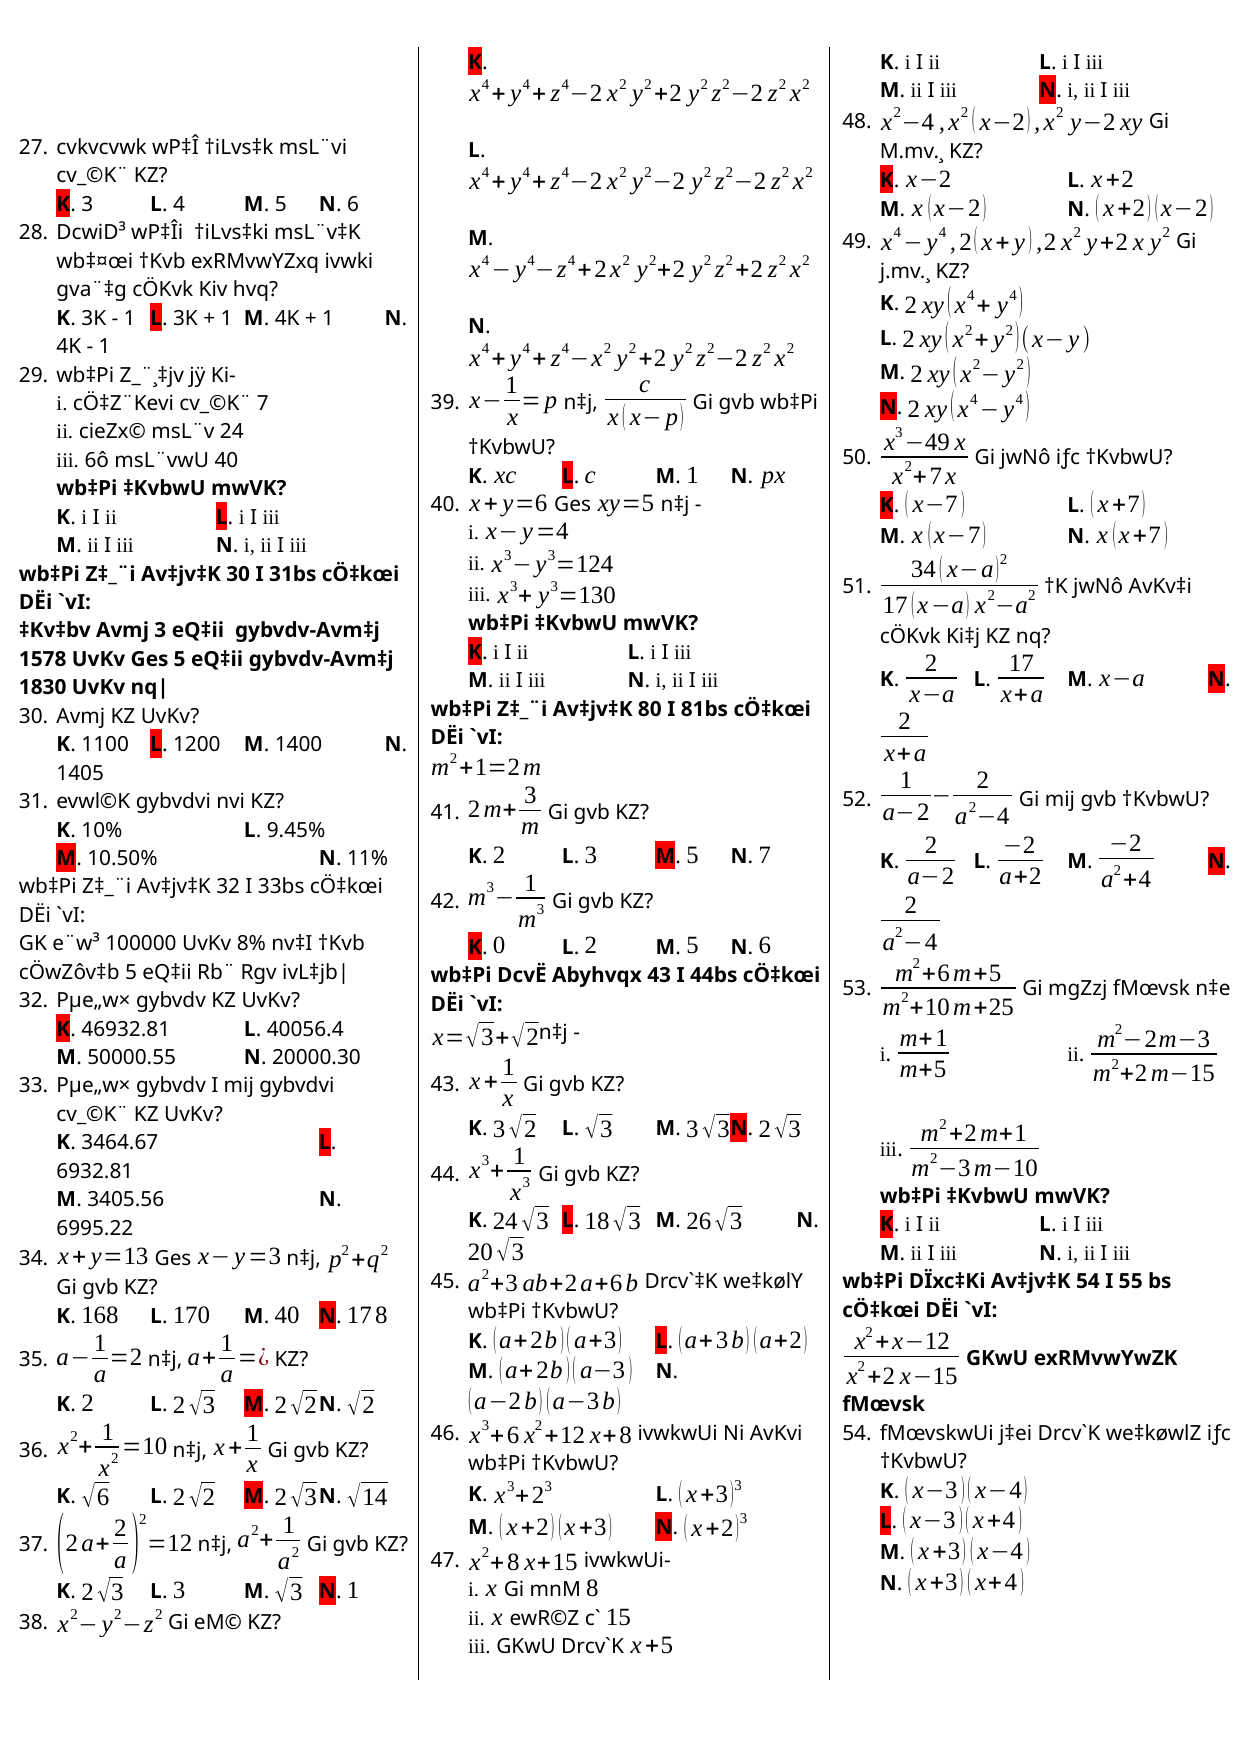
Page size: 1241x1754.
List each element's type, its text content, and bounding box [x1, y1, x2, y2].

text wb‡Pi Z‡_¨i Av‡jv‡K 80 I 81bs cÖ‡kœi DËi `vI: [430, 694, 821, 751]
text wb‡Pi DcvË Abyhvqx 43 I 44bs cÖ‡kœi DËi `vI: [430, 960, 821, 1017]
text M. 50000.55 N. 20000.30 [56, 1042, 409, 1071]
text K. 1100 L. 1200 M. 1400 N. 1405 [56, 729, 409, 786]
text iii. 6ô msL¨vwU 40 [56, 445, 409, 473]
text N. [879, 389, 1233, 423]
list wb‡Pi Z_¨¸‡jv jÿ Ki- [19, 360, 409, 388]
list Gi mgZzj fMœvsk n‡e [842, 954, 1233, 1021]
text M. N. [468, 1510, 821, 1543]
text K. L. M. N. [675, 841, 821, 869]
list Drcv`‡K we‡kølY wb‡Pi †KvbwU? [430, 1265, 821, 1325]
text K. 3K - 1 L. 3K + 1 M. 4K + 1 N. 4K - 1 [56, 303, 409, 360]
text K. i I ii L. i I iii [879, 47, 1233, 75]
text K. L. [468, 1325, 821, 1355]
text K. 10% L. 9.45% [56, 815, 409, 843]
text ii. cieZx© msL¨v 24 [56, 417, 409, 445]
list wb‡Pi ‡KvbwU mwVK? [468, 608, 821, 637]
list Gi gvb KZ? [430, 1142, 821, 1205]
text M. N. [468, 1355, 821, 1417]
text K. 3 L. 4 M. 5 N. 6 [70, 189, 409, 217]
text L. [879, 1505, 1233, 1536]
text M. N. [879, 520, 1233, 551]
text iii. [468, 577, 821, 608]
list wb‡Pi ‡KvbwU mwVK? [879, 1181, 1233, 1209]
text K. L. M. N. [56, 1301, 319, 1329]
text M. [879, 354, 1233, 389]
text M. ii I iii N. i, ii I iii [56, 530, 409, 559]
list Pµe„w× gybvdv I mij gybvdvi cv_©K¨ KZ UvKv? [19, 1071, 409, 1127]
list n‡j, Gi gvb KZ? [19, 1510, 409, 1576]
text M. N. [879, 193, 1233, 224]
text wb‡Pi DÏxc‡Ki Av‡jv‡K 54 I 55 bs cÖ‡kœi DËi `vI: [842, 1266, 1233, 1323]
text K. L. [468, 1476, 821, 1510]
list Gi gvb KZ? [430, 1053, 821, 1112]
list fMœvskwUi j‡ei Drcv`K we‡køwlZ iƒc †KvbwU? [842, 1418, 1233, 1475]
text iii. [879, 1115, 1233, 1181]
list ivwkwUi- [430, 1543, 821, 1574]
text L. [468, 135, 821, 223]
text ‡Kv‡bv Avmj 3 eQ‡ii gybvdv-Avm‡j 1578 UvKv Ges 5 eQ‡ii gybvdv-Avm‡j 1830 UvKv nq| [19, 616, 409, 701]
text i. cÖ‡Z¨Kevi cv_©K¨ 7 [56, 388, 409, 417]
text K. L. M. N. [468, 1112, 821, 1142]
text iii. GKwU Drcv`K [468, 1631, 821, 1660]
text M. ii I iii N. i, ii I iii [1056, 75, 1233, 104]
list Gi mij gvb †KvbwU? [842, 767, 1233, 829]
text K. 3464.67 L. 6932.81 [56, 1127, 409, 1184]
text K. L. M. N. [468, 1205, 821, 1265]
text wb‡Pi Z‡_¨i Av‡jv‡K 30 I 31bs cÖ‡kœi DËi `vI: [19, 559, 409, 616]
text GKwU exRMvwYwZK fMœvsk [842, 1323, 1233, 1418]
text K. [468, 47, 821, 135]
text M. [468, 223, 821, 311]
list Ges n‡j, Gi gvb KZ? [19, 1241, 409, 1301]
text i. Gi mnM [468, 1574, 821, 1603]
text K. L. M. N. [573, 461, 821, 489]
text K. L. M. N. [468, 461, 562, 489]
text M. ii I iii N. i, ii I iii [468, 665, 821, 694]
text GK e¨w³ 100000 UvKv 8% nv‡I †Kvb cÖwZôv‡b 5 eQ‡ii Rb¨ Rgv ivL‡jb| [19, 928, 409, 985]
text M. 3405.56 N. 6995.22 [56, 1184, 409, 1241]
list n‡j, KZ? [19, 1329, 409, 1388]
list Ges n‡j - [430, 489, 821, 518]
text M. [879, 1536, 1233, 1567]
text K. L. M. N. [56, 1481, 409, 1510]
text K. i I ii L. i I iii [56, 502, 216, 530]
text wb‡Pi Z‡_¨i Av‡jv‡K 32 I 33bs cÖ‡kœi DËi `vI: [19, 872, 409, 928]
list Gi M.mv.¸ KZ? [842, 104, 1233, 165]
text K. L. M. N. [56, 1576, 409, 1606]
text K. [879, 1475, 1233, 1505]
text K. L. [879, 489, 1233, 520]
list ivwkwUi Ni AvKvi wb‡Pi †KvbwU? [430, 1417, 821, 1476]
text K. L. M. N. [56, 1388, 409, 1418]
text M. ii I iii N. i, ii I iii [879, 75, 1039, 104]
text K. L. M. N. [468, 841, 655, 869]
text K. i I ii L. i I iii [227, 502, 409, 530]
text K. L. M. N. [879, 829, 1233, 954]
list Gi jwNô iƒc †KvbwU? [842, 423, 1233, 489]
text K. L. M. N. [879, 649, 1233, 767]
list wb‡Pi ‡KvbwU mwVK? [56, 473, 409, 502]
text i. [468, 518, 821, 546]
list Gi j.mv.¸ KZ? [842, 224, 1233, 285]
text K. [879, 285, 1233, 320]
text L. [879, 320, 1233, 354]
list evwl©K gybvdvi nvi KZ? [19, 786, 409, 815]
list n‡j, Gi gvb wb‡Pi †KvbwU? [430, 371, 821, 461]
list Pµe„w× gybvdv KZ UvKv? [19, 985, 409, 1014]
text K. L. M. N. [336, 1301, 409, 1329]
text ii. ewR©Z c` [468, 1603, 821, 1631]
text K. 46932.81 L. 40056.4 [70, 1014, 409, 1042]
list DcwiD³ wP‡Îi †iLvs‡ki msL¨v‡K wb‡¤œi †Kvb exRMvwYZxq ivwki gva¨‡g cÖKvk Kiv hvq? [19, 217, 409, 303]
text M. ii I iii N. i, ii I iii [879, 1238, 1233, 1266]
list †K jwNô AvKv‡i cÖKvk Ki‡j KZ nq? [842, 551, 1233, 649]
text ii. [468, 546, 821, 577]
list n‡j, Gi gvb KZ? [19, 1418, 409, 1481]
list Gi eM© KZ? [19, 1606, 409, 1637]
text ;n‡j - [430, 1017, 821, 1053]
text K. i I ii L. i I iii [879, 1209, 1233, 1238]
list Gi gvb KZ? [430, 782, 821, 841]
text K. i I ii L. i I iii [482, 637, 821, 665]
text i. ii. [879, 1021, 1233, 1115]
list cvkvcvwk wP‡Î †iLvs‡k msL¨vi cv_©K¨ KZ? [19, 132, 409, 189]
text K. L. [893, 165, 1233, 193]
text N. [468, 311, 821, 371]
text K. L. M. N. [482, 932, 821, 960]
text M. 10.50% N. 11% [76, 843, 409, 872]
list Gi gvb KZ? [430, 869, 821, 932]
text N. [879, 1567, 1233, 1597]
list Avmj KZ UvKv? [19, 701, 409, 729]
